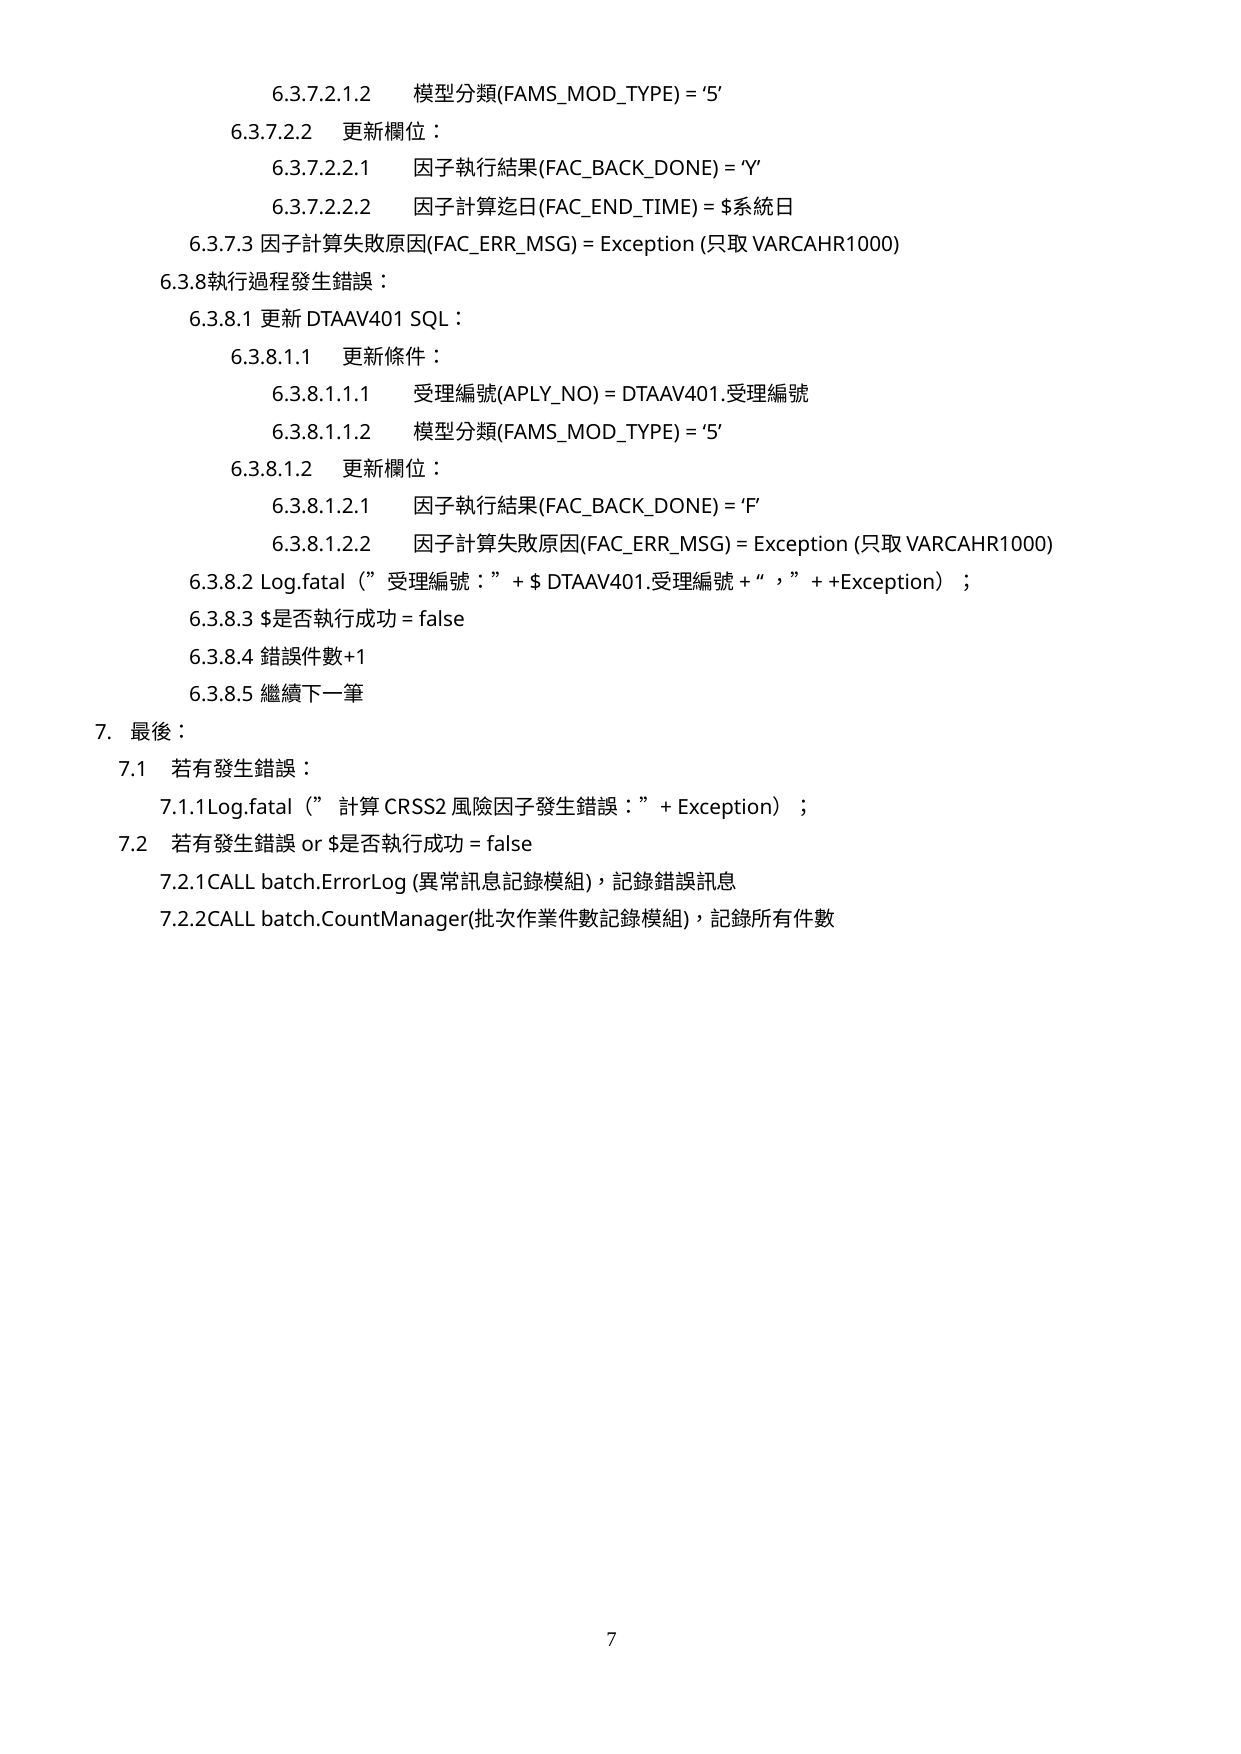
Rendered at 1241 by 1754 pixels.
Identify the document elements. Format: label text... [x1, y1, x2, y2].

list CALL batch.ErrorLog (異常訊息記錄模組)，記錄錯誤訊息 [159, 862, 1163, 899]
list 受理編號(APLY_NO) = DTAAV401.受理編號 [272, 374, 1163, 412]
list 若有發生錯誤 or $是否執行成功 = false [118, 824, 1163, 862]
list $是否執行成功 = false [189, 599, 1163, 637]
list 因子計算失敗原因(FAC_ERR_MSG) = Exception (只取VARCAHR1000) [272, 524, 1163, 562]
list 執行過程發生錯誤： [159, 262, 1163, 299]
list 繼續下一筆 [189, 674, 1163, 712]
list Log.fatal（” 計算CRSS2風險因子發生錯誤：”+ Exception）； [159, 787, 1163, 824]
list 最後： [94, 712, 1163, 749]
list Log.fatal（”受理編號：”+ $ DTAAV401.受理編號 + “ ，”+ +Exception）； [189, 562, 1163, 599]
list 因子計算失敗原因(FAC_ERR_MSG) = Exception (只取VARCAHR1000) [189, 224, 1163, 262]
list 因子計算迄日(FAC_END_TIME) = $系統日 [272, 187, 1163, 224]
list 模型分類(FAMS_MOD_TYPE) = ‘5’ [272, 412, 1163, 449]
list 更新DTAAV401 SQL： [189, 299, 1163, 337]
list 更新欄位： [230, 112, 1163, 149]
list 因子執行結果(FAC_BACK_DONE) = ‘Y’ [272, 149, 1163, 187]
list 更新欄位： [230, 449, 1163, 487]
list 錯誤件數+1 [189, 637, 1163, 674]
list 模型分類(FAMS_MOD_TYPE) = ‘5’ [272, 74, 1163, 112]
list 因子執行結果(FAC_BACK_DONE) = ‘F’ [272, 487, 1163, 524]
list 若有發生錯誤： [118, 749, 1163, 787]
list 更新條件： [230, 337, 1163, 374]
list CALL batch.CountManager(批次作業件數記錄模組)，記錄所有件數 [159, 899, 1163, 937]
